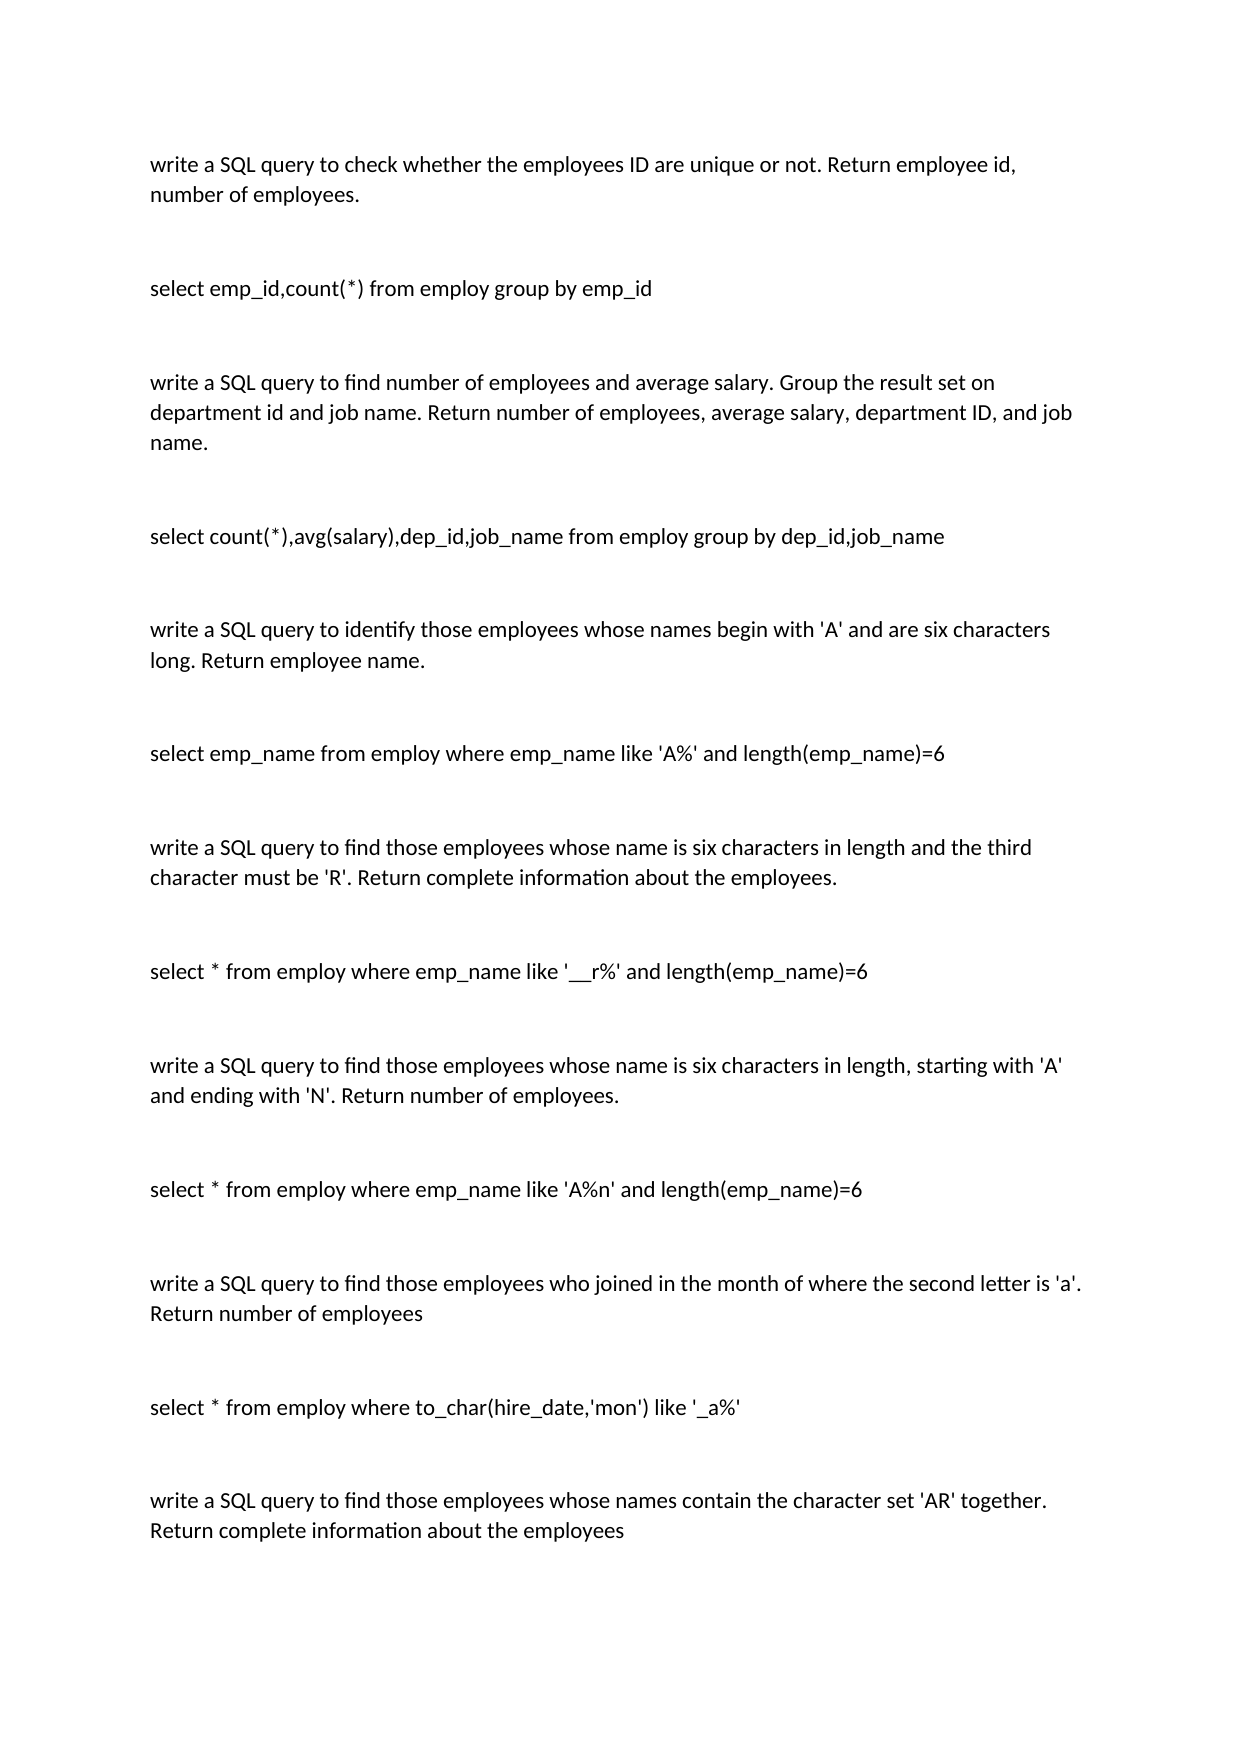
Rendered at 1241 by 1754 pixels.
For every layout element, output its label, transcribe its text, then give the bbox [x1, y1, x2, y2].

text write a SQL query to identify those employees whose names begin with 'A' and are six characters long. Return employee name. [150, 616, 1090, 674]
text select * from employ where emp_name like 'A%n' and length(emp_name)=6 [150, 1175, 1090, 1203]
text select * from employ where to_char(hire_date,'mon') like '_a%' [150, 1393, 1090, 1421]
text write a SQL query to find number of employees and average salary. Group the result set on department id and job name. Return number of employees, average salary, department ID, and job name. [150, 368, 1090, 456]
text write a SQL query to find those employees whose name is six characters in length, starting with 'A' and ending with 'N'. Return number of employees. [150, 1051, 1090, 1109]
text write a SQL query to find those employees whose name is six characters in length and the third character must be 'R'. Return complete information about the employees. [150, 833, 1090, 892]
text write a SQL query to find those employees whose names contain the character set 'AR' together. Return complete information about the employees [150, 1486, 1090, 1545]
text select emp_name from employ where emp_name like 'A%' and length(emp_name)=6 [150, 739, 1090, 768]
text select emp_id,count(*) from employ group by emp_id [150, 274, 1090, 302]
text write a SQL query to find those employees who joined in the month of where the second letter is 'a'. Return number of employees [150, 1269, 1090, 1327]
text write a SQL query to check whether the employees ID are unique or not. Return employee id, number of employees. [150, 150, 1090, 208]
text select * from employ where emp_name like '__r%' and length(emp_name)=6 [150, 957, 1090, 985]
text select count(*),avg(salary),dep_id,job_name from employ group by dep_id,job_name [150, 522, 1090, 550]
